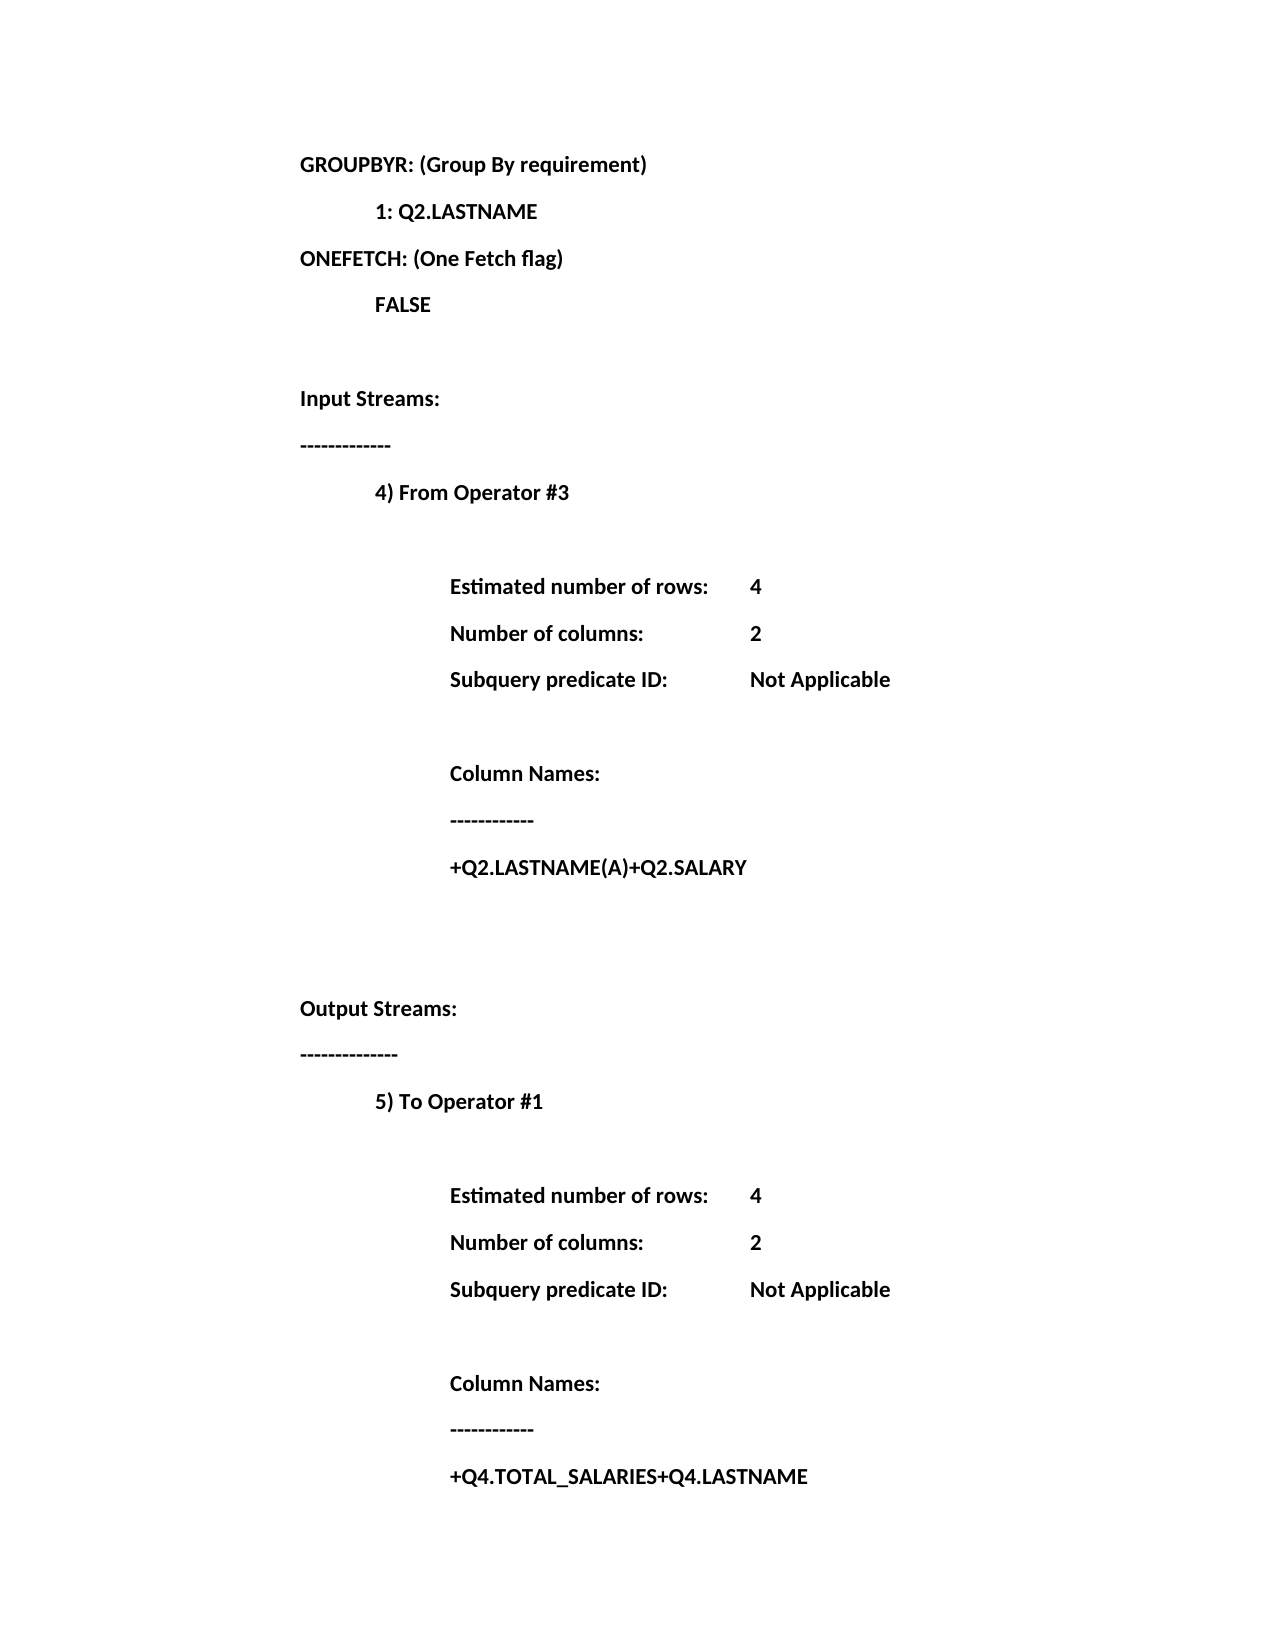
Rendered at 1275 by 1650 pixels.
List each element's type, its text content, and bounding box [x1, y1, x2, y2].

text Number of columns: 2 [150, 619, 1125, 647]
text 5) To Operator #1 [150, 1087, 1125, 1116]
text 4) From Operator #3 [150, 478, 1125, 506]
text Output Streams: [150, 994, 1125, 1022]
text Column Names: [150, 759, 1125, 787]
text Column Names: [150, 1369, 1125, 1397]
text Input Streams: [150, 384, 1125, 412]
text GROUPBYR: (Group By requirement) [150, 150, 1125, 178]
text Number of columns: 2 [150, 1228, 1125, 1256]
text 1: Q2.LASTNAME [150, 197, 1125, 225]
text +Q4.TOTAL_SALARIES+Q4.LASTNAME [150, 1462, 1125, 1491]
text Subquery predicate ID: Not Applicable [150, 1275, 1125, 1303]
text ------------ [150, 1416, 1125, 1444]
text +Q2.LASTNAME(A)+Q2.SALARY [150, 853, 1125, 881]
text Estimated number of rows: 4 [150, 1181, 1125, 1209]
text ------------ [150, 806, 1125, 834]
text Estimated number of rows: 4 [150, 572, 1125, 600]
text FALSE [150, 291, 1125, 319]
text Subquery predicate ID: Not Applicable [150, 666, 1125, 694]
text -------------- [150, 1041, 1125, 1069]
text ONEFETCH: (One Fetch flag) [150, 244, 1125, 272]
text ------------- [150, 431, 1125, 459]
